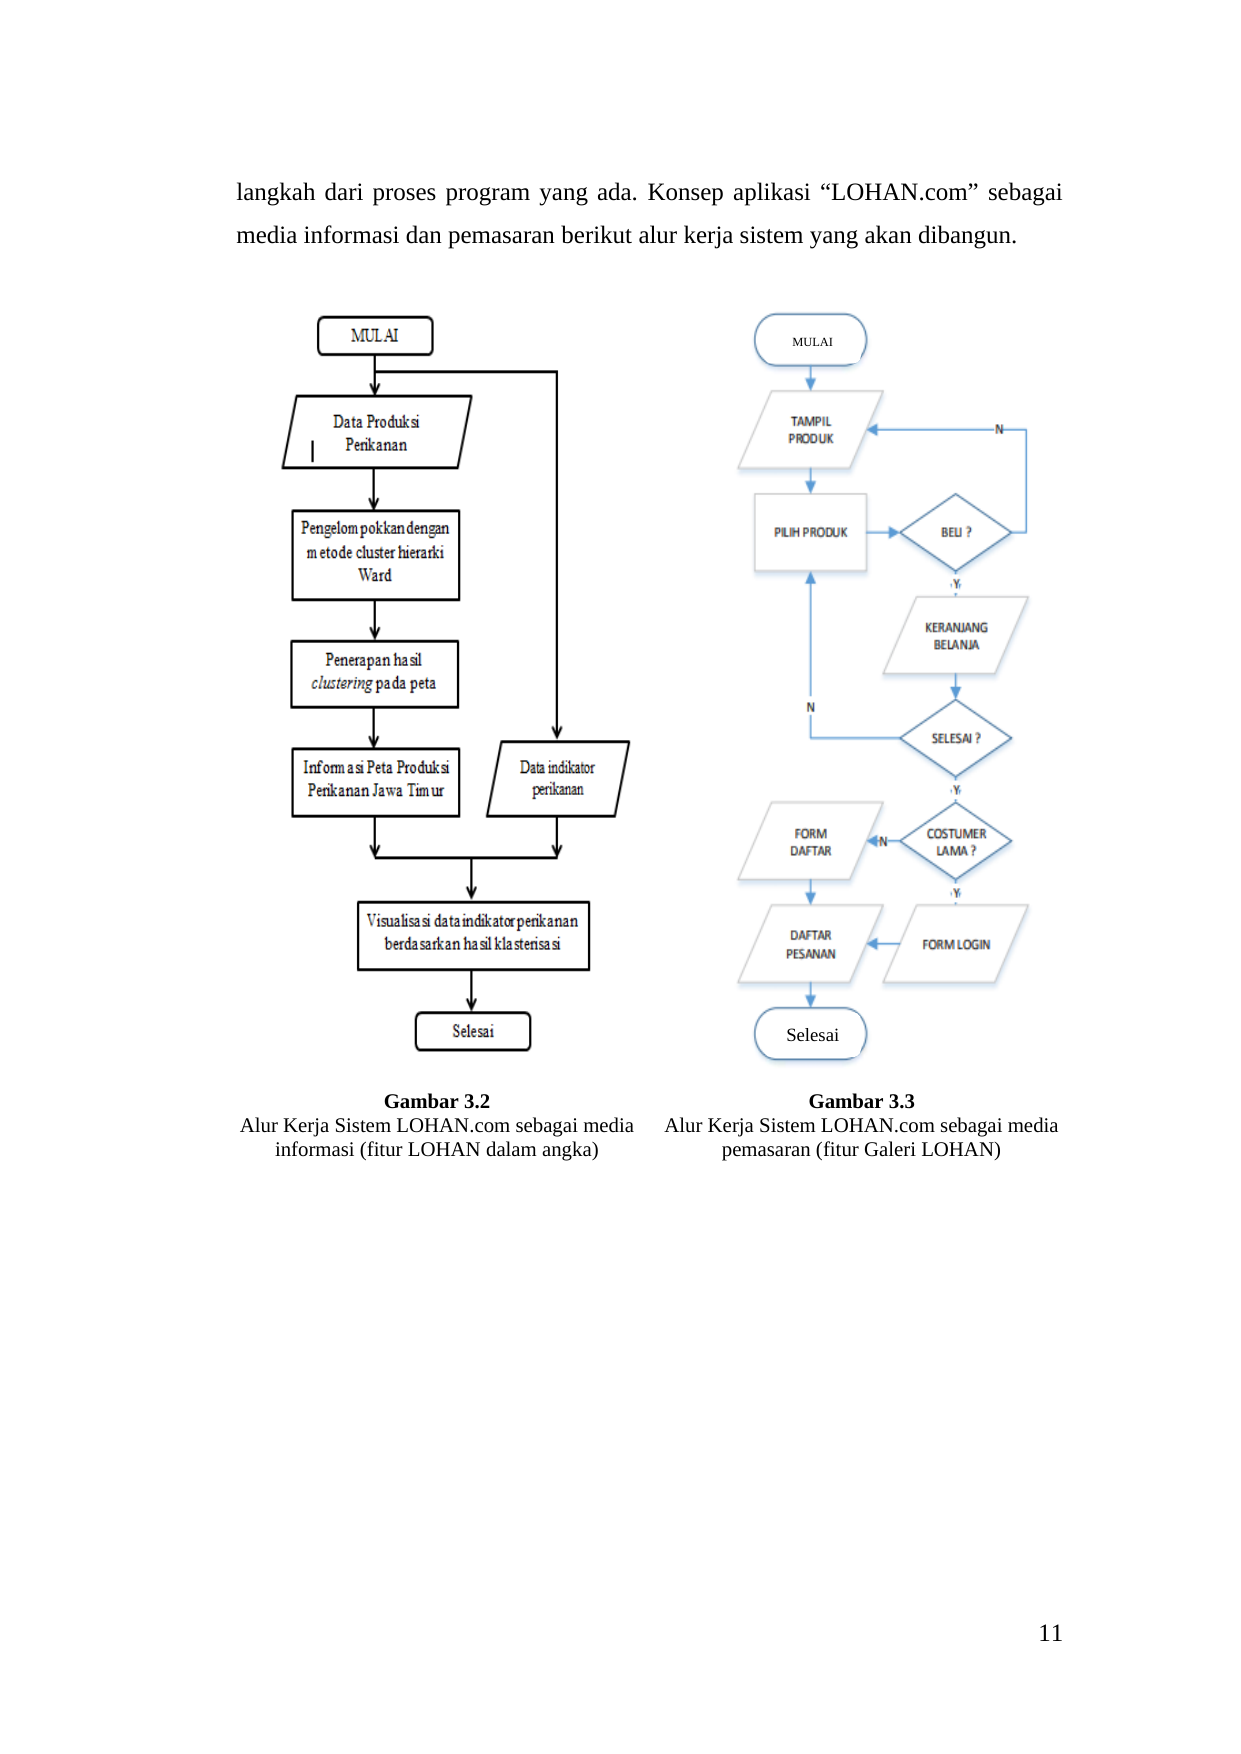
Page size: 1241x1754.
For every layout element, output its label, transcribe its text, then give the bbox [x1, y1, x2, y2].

table_header [225, 307, 648, 1089]
table_cell Gambar 3.3 Alur Kerja Sistem LOHAN.com sebagai media pemasaran (fitur Galeri LOHAN) [649, 1089, 1074, 1161]
table_header [649, 307, 1074, 1089]
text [236, 177, 1063, 249]
table_cell Gambar 3.2 Alur Kerja Sistem LOHAN.com sebagai media informasi (fitur LOHAN dalam angka) [225, 1089, 648, 1161]
